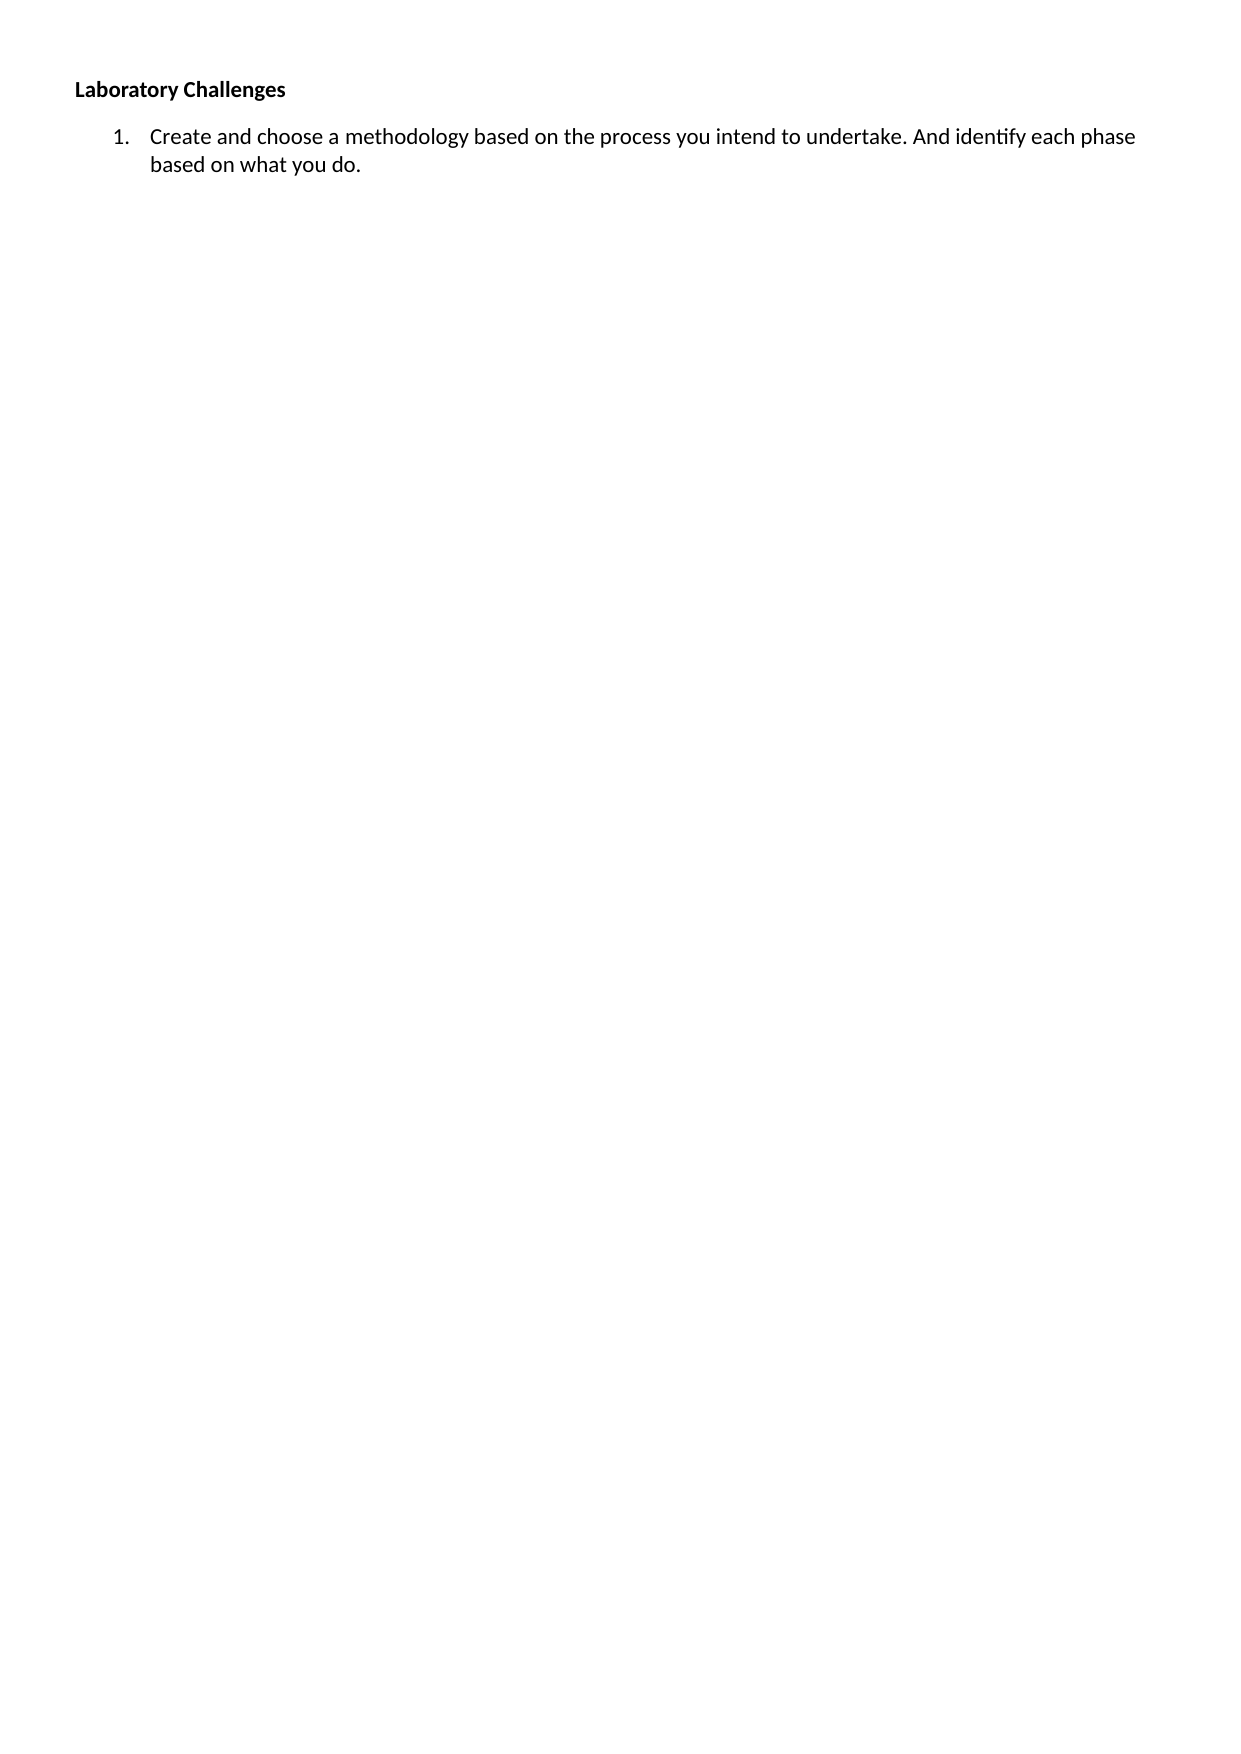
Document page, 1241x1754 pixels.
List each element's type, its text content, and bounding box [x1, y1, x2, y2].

text Laboratory Challenges [75, 75, 1165, 103]
list Create and choose a methodology based on the process you intend to undertake. And identify each phase based on what you do. [112, 122, 1165, 178]
